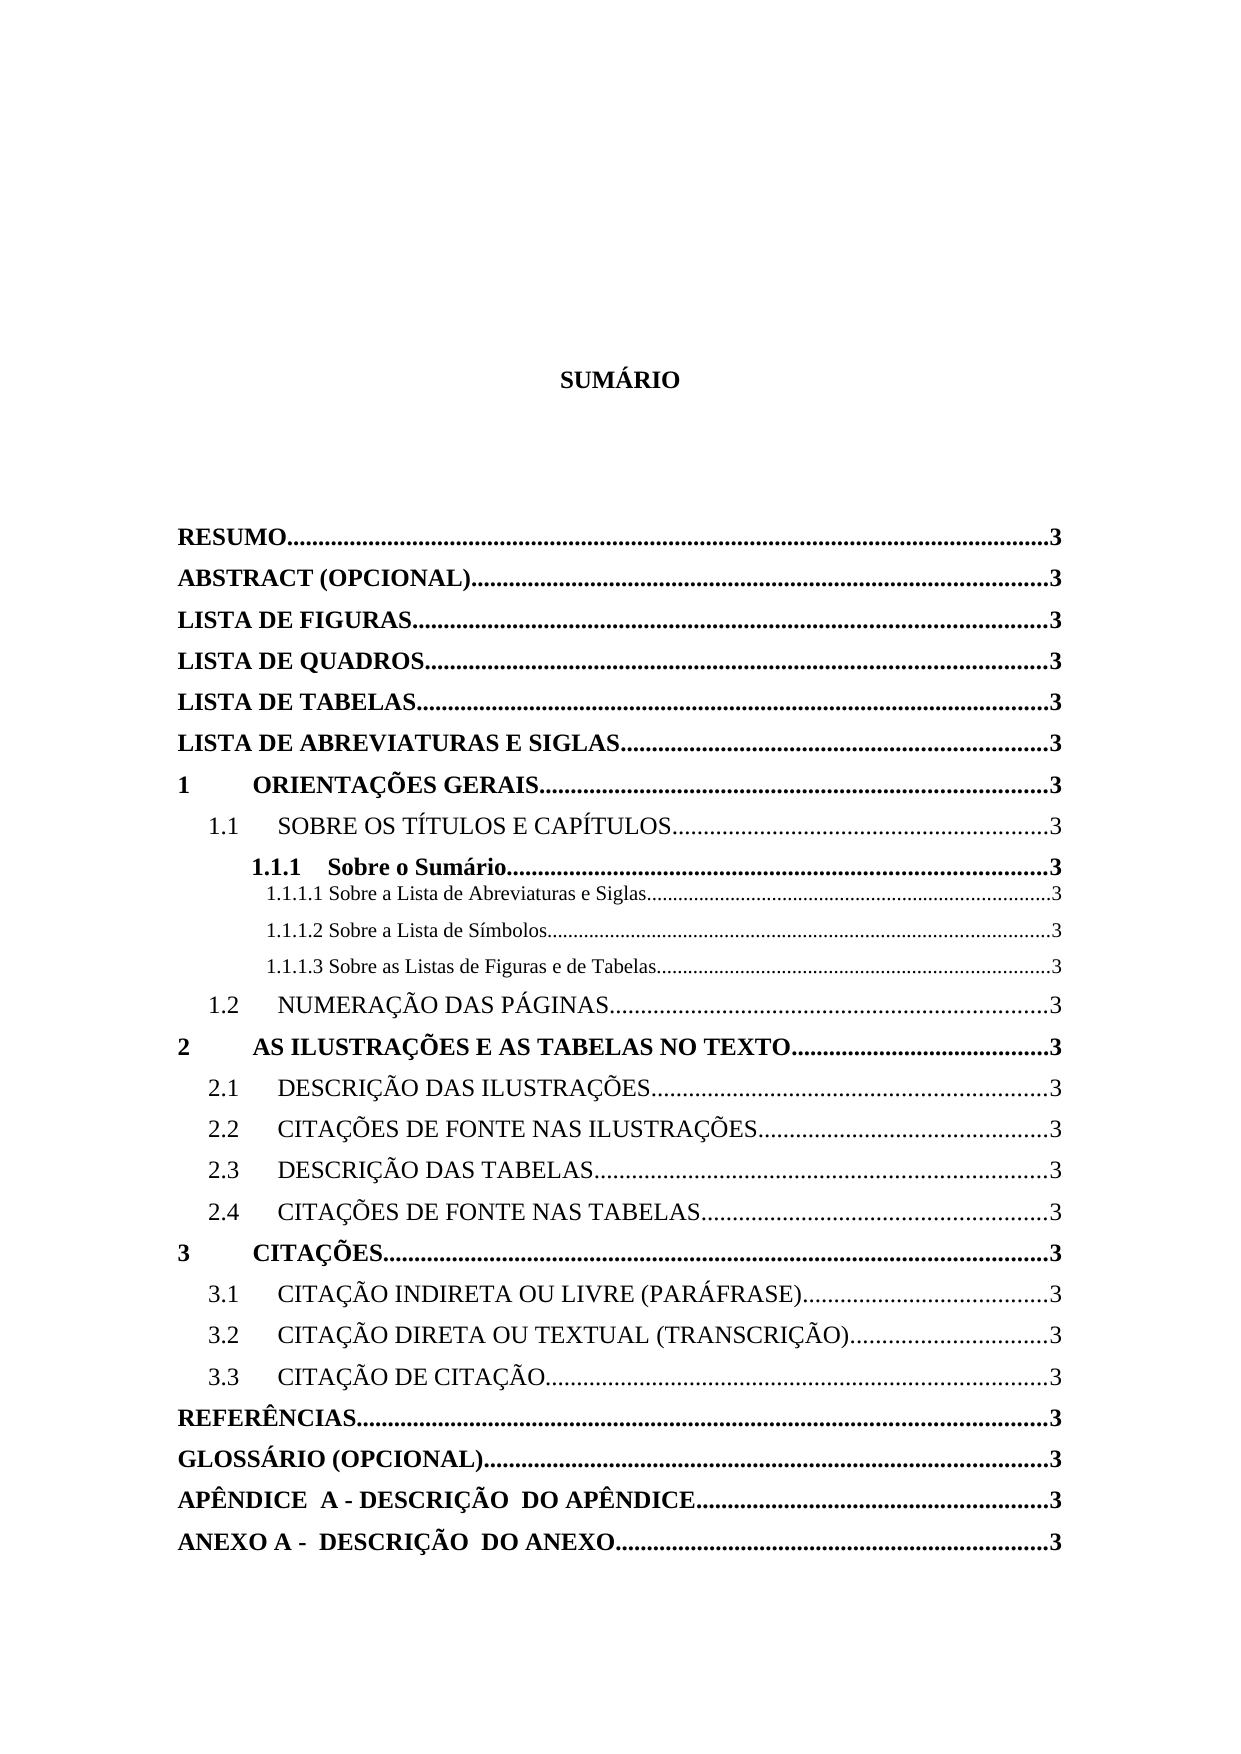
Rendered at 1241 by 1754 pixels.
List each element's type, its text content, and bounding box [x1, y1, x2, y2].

text 1.1.1.1 Sobre a Lista de Abreviaturas e Siglas 3 [177, 881, 1063, 905]
text 1 ORIENTAÇÕES GERAIS 3 [177, 770, 1063, 798]
text 1.1.1 Sobre o Sumário 3 [177, 852, 1063, 881]
text glossário (OPCIONAL) 3 [177, 1444, 1063, 1473]
text LISTA DE TABELAS 3 [177, 687, 1063, 716]
text anexo A - Descrição do anexo 3 [177, 1527, 1063, 1556]
text 1.2 Numeração das Páginas 3 [177, 991, 1063, 1019]
text 3.3 Citação de Citação 3 [177, 1362, 1063, 1391]
text 1.1.1.2 Sobre a Lista de Símbolos 3 [177, 917, 1063, 942]
text 2.3 Descrição das Tabelas 3 [177, 1156, 1063, 1184]
text 3.2 Citação Direta ou Textual (transcrição) 3 [177, 1321, 1063, 1349]
title Sumário [177, 365, 1063, 393]
text ABSTRACT (OPCIONAL) 3 [177, 563, 1063, 592]
text 2.2 Citações de fonte nas ilustrações 3 [177, 1114, 1063, 1143]
text referências 3 [177, 1403, 1063, 1432]
text 1.1 Sobre os Títulos e Capítulos 3 [177, 811, 1063, 840]
text LISTA DE ABREVIATURAS E SIGLAS 3 [177, 728, 1063, 757]
text 3.1 Citação Indireta ou Livre (paráfrase) 3 [177, 1279, 1063, 1308]
text 1.1.1.3 Sobre as Listas de Figuras e de Tabelas 3 [177, 954, 1063, 978]
text 2.4 Citações de fonte nas tabelas 3 [177, 1197, 1063, 1226]
text RESUMO 3 [177, 522, 1063, 551]
text apêndice A - Descrição do apêndice 3 [177, 1486, 1063, 1514]
text LISTA DE FIGURAS 3 [177, 605, 1063, 633]
text 3 citações 3 [177, 1238, 1063, 1267]
text LISTA DE quadros 3 [177, 646, 1063, 675]
text 2 as ilustrações E AS TABELAS no texto 3 [177, 1032, 1063, 1061]
text 2.1 DESCRIÇÃO DAS ILUSTRAÇÕES 3 [177, 1073, 1063, 1102]
